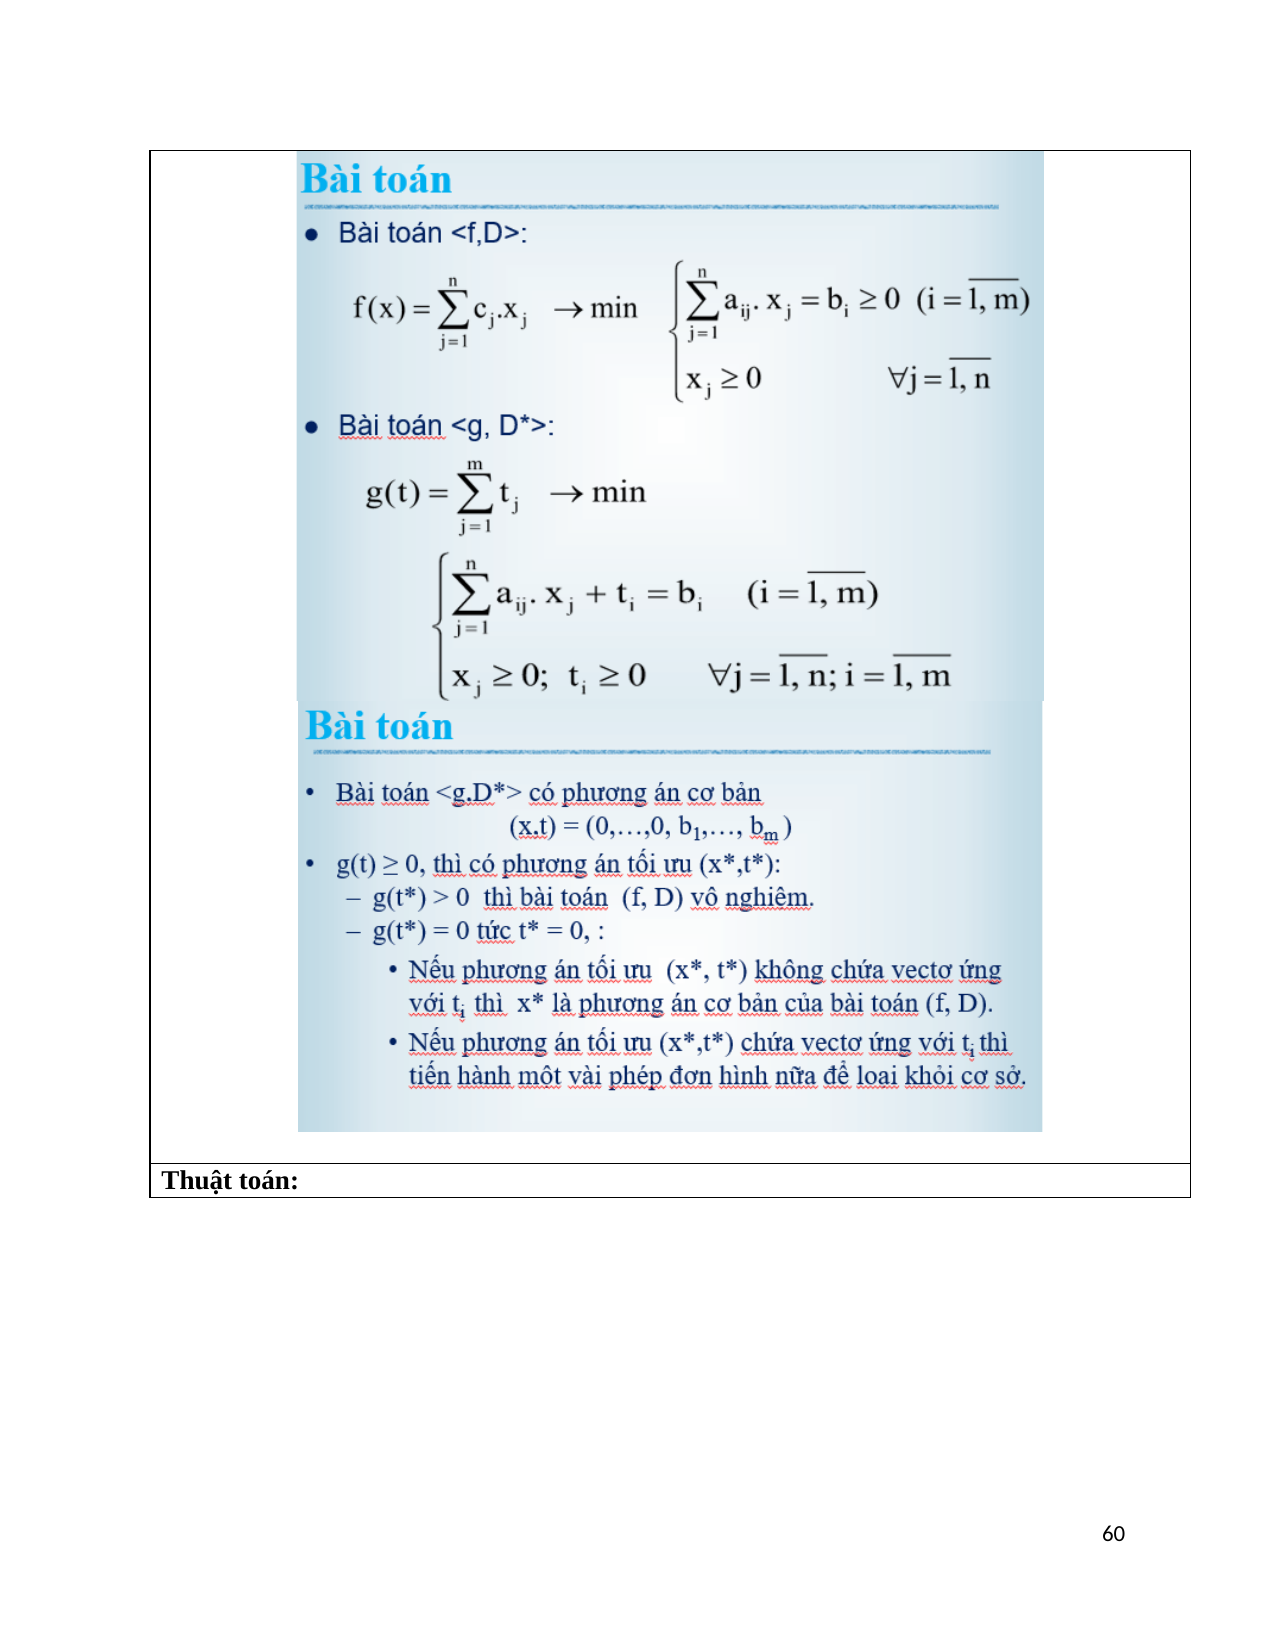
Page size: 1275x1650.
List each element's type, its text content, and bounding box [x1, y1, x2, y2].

table_cell Thuật toán: [151, 1164, 1190, 1197]
table_header Mô tả: [151, 151, 1190, 1163]
picture [296, 151, 1044, 1132]
